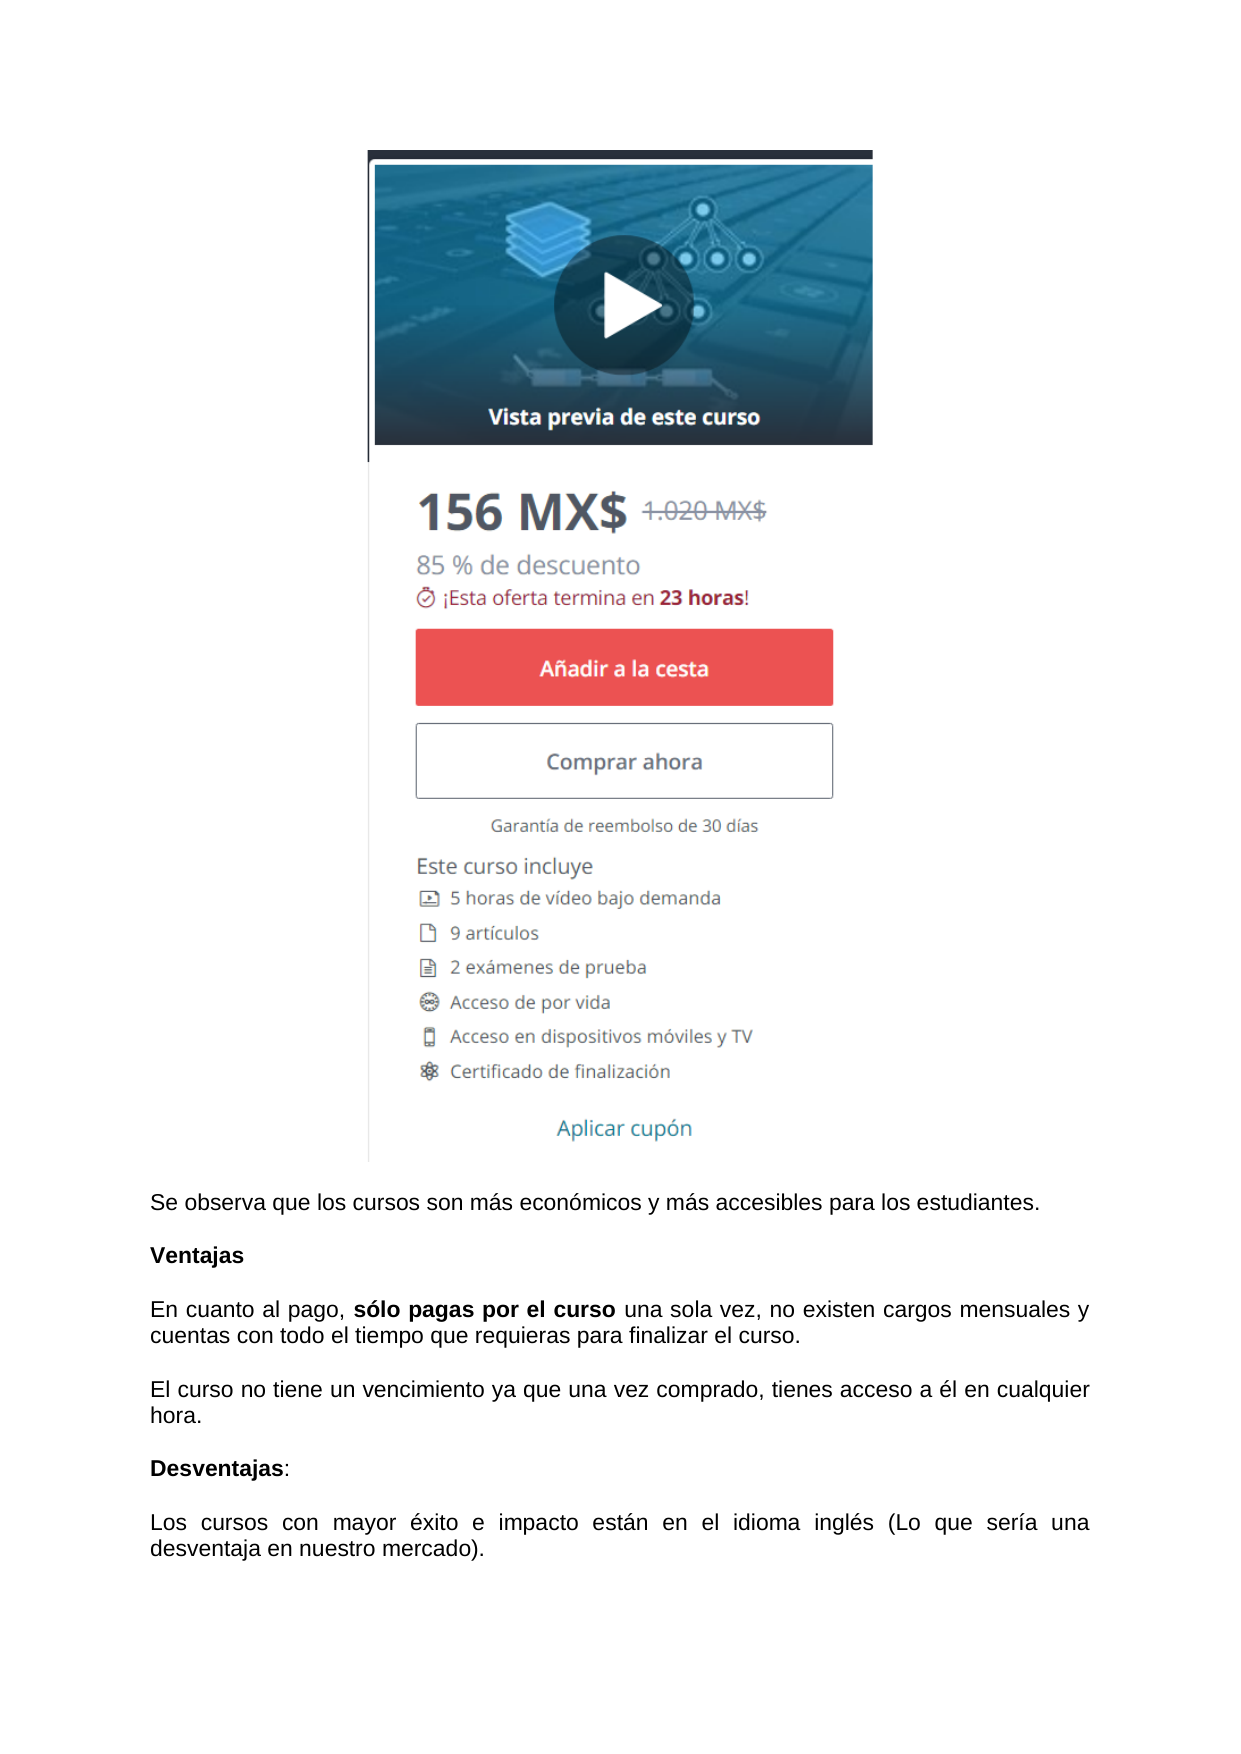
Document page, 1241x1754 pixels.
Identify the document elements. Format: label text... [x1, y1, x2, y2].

text Desventajas: [150, 1455, 1090, 1482]
text Ventajas [150, 1242, 1090, 1269]
text En cuanto al pago, sólo pagas por el curso una sola vez, no existen cargos mensuales y cuentas con todo el tiempo que requieras para finalizar el curso. [150, 1296, 1090, 1348]
text Se observa que los cursos son más económicos y más accesibles para los estudiantes. [150, 1189, 1090, 1215]
text El curso no tiene un vencimiento ya que una vez comprado, tienes acceso a él en cualquier hora. [150, 1376, 1090, 1428]
text Los cursos con mayor éxito e impacto están en el idioma inglés (Lo que sería una desventaja en nuestro mercado). [150, 1509, 1090, 1561]
picture [367, 150, 873, 1162]
